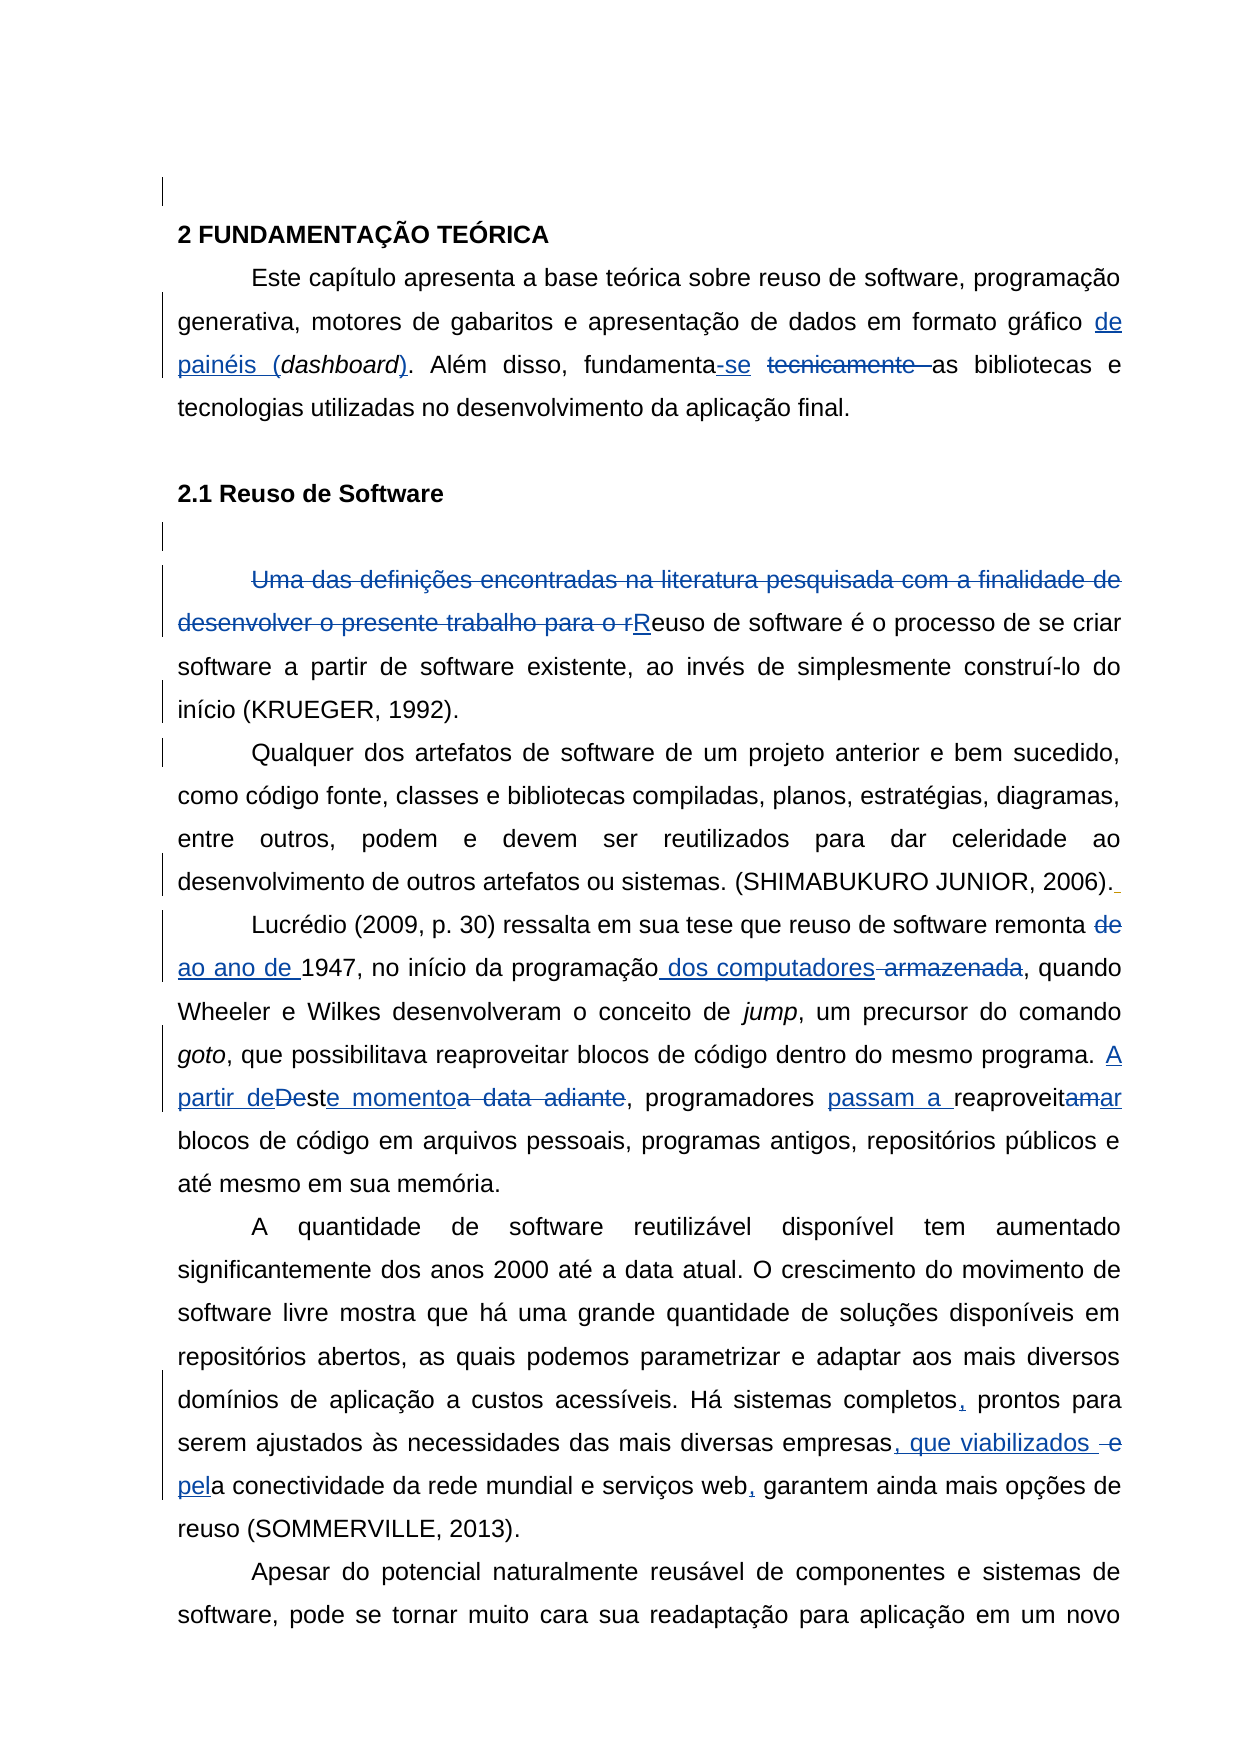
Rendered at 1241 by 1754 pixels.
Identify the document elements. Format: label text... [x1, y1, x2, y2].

text Lucrédio (2009, p. 30) ressalta em sua tese que reuso de software remonta 1947, no início da programação, quando Wheeler e Wilkes desenvolveram o conceito de jump, um precursor do comando goto, que possibilitava reaproveitar blocos de código dentro do mesmo programa. st, programadores reaproveit blocos de código em arquivos pessoais, programas antigos, repositórios públicos e até mesmo em sua memória. [177, 910, 1122, 1198]
text A quantidade de software reutilizável disponível tem aumentado significantemente dos anos 2000 até a data atual. O crescimento do movimento de software livre mostra que há uma grande quantidade de soluções disponíveis em repositórios abertos, as quais podemos parametrizar e adaptar aos mais diversos domínios de aplicação a custos acessíveis. Há sistemas completos prontos para serem ajustados às necessidades das mais diversas empresasa conectividade da rede mundial e serviços web garantem ainda mais opções de reuso (SOMMERVILLE, 2013). [177, 1212, 1122, 1543]
text euso de software é o processo de se criar software a partir de software existente, ao invés de simplesmente construí-lo do início (KRUEGER, 1992). [177, 565, 1122, 723]
text Este capítulo apresenta a base teórica sobre reuso de software, programação generativa, motores de gabaritos e apresentação de dados em formato gráfico dashboard. Além disso, fundamenta as bibliotecas e tecnologias utilizadas no desenvolvimento da aplicação final. [177, 263, 1122, 422]
text Qualquer dos artefatos de software de um projeto anterior e bem sucedido, como código fonte, classes e bibliotecas compiladas, planos, estratégias, diagramas, entre outros, podem e devem ser reutilizados para dar celeridade ao desenvolvimento de outros artefatos ou sistemas. (SHIMABUKURO JUNIOR, 2006). [177, 738, 1122, 896]
subtitle 2 FUNDAMENTAÇÃO TEÓRICA [177, 220, 1122, 249]
subtitle 2.1 Reuso de Software [177, 479, 1122, 508]
